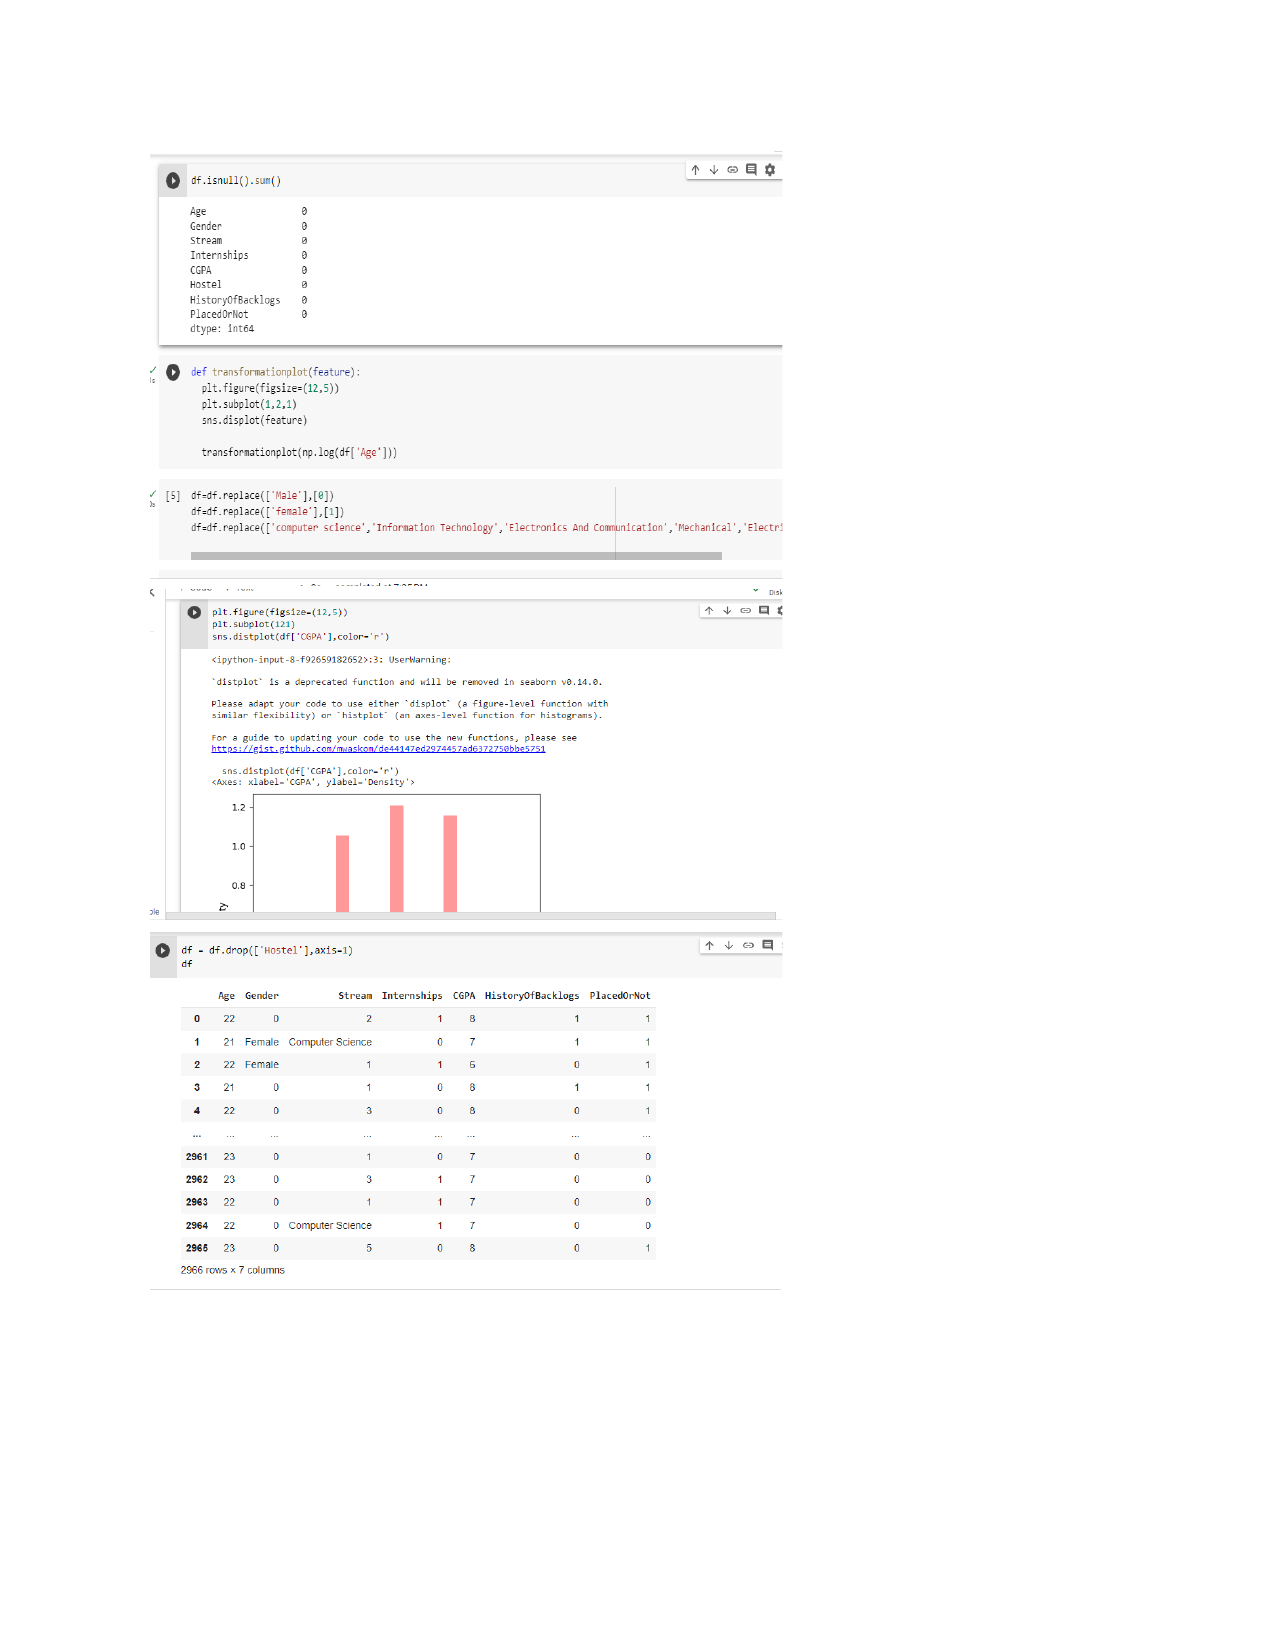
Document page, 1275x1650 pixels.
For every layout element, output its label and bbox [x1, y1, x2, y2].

picture [150, 929, 783, 1290]
picture [150, 589, 783, 925]
picture [150, 150, 783, 586]
